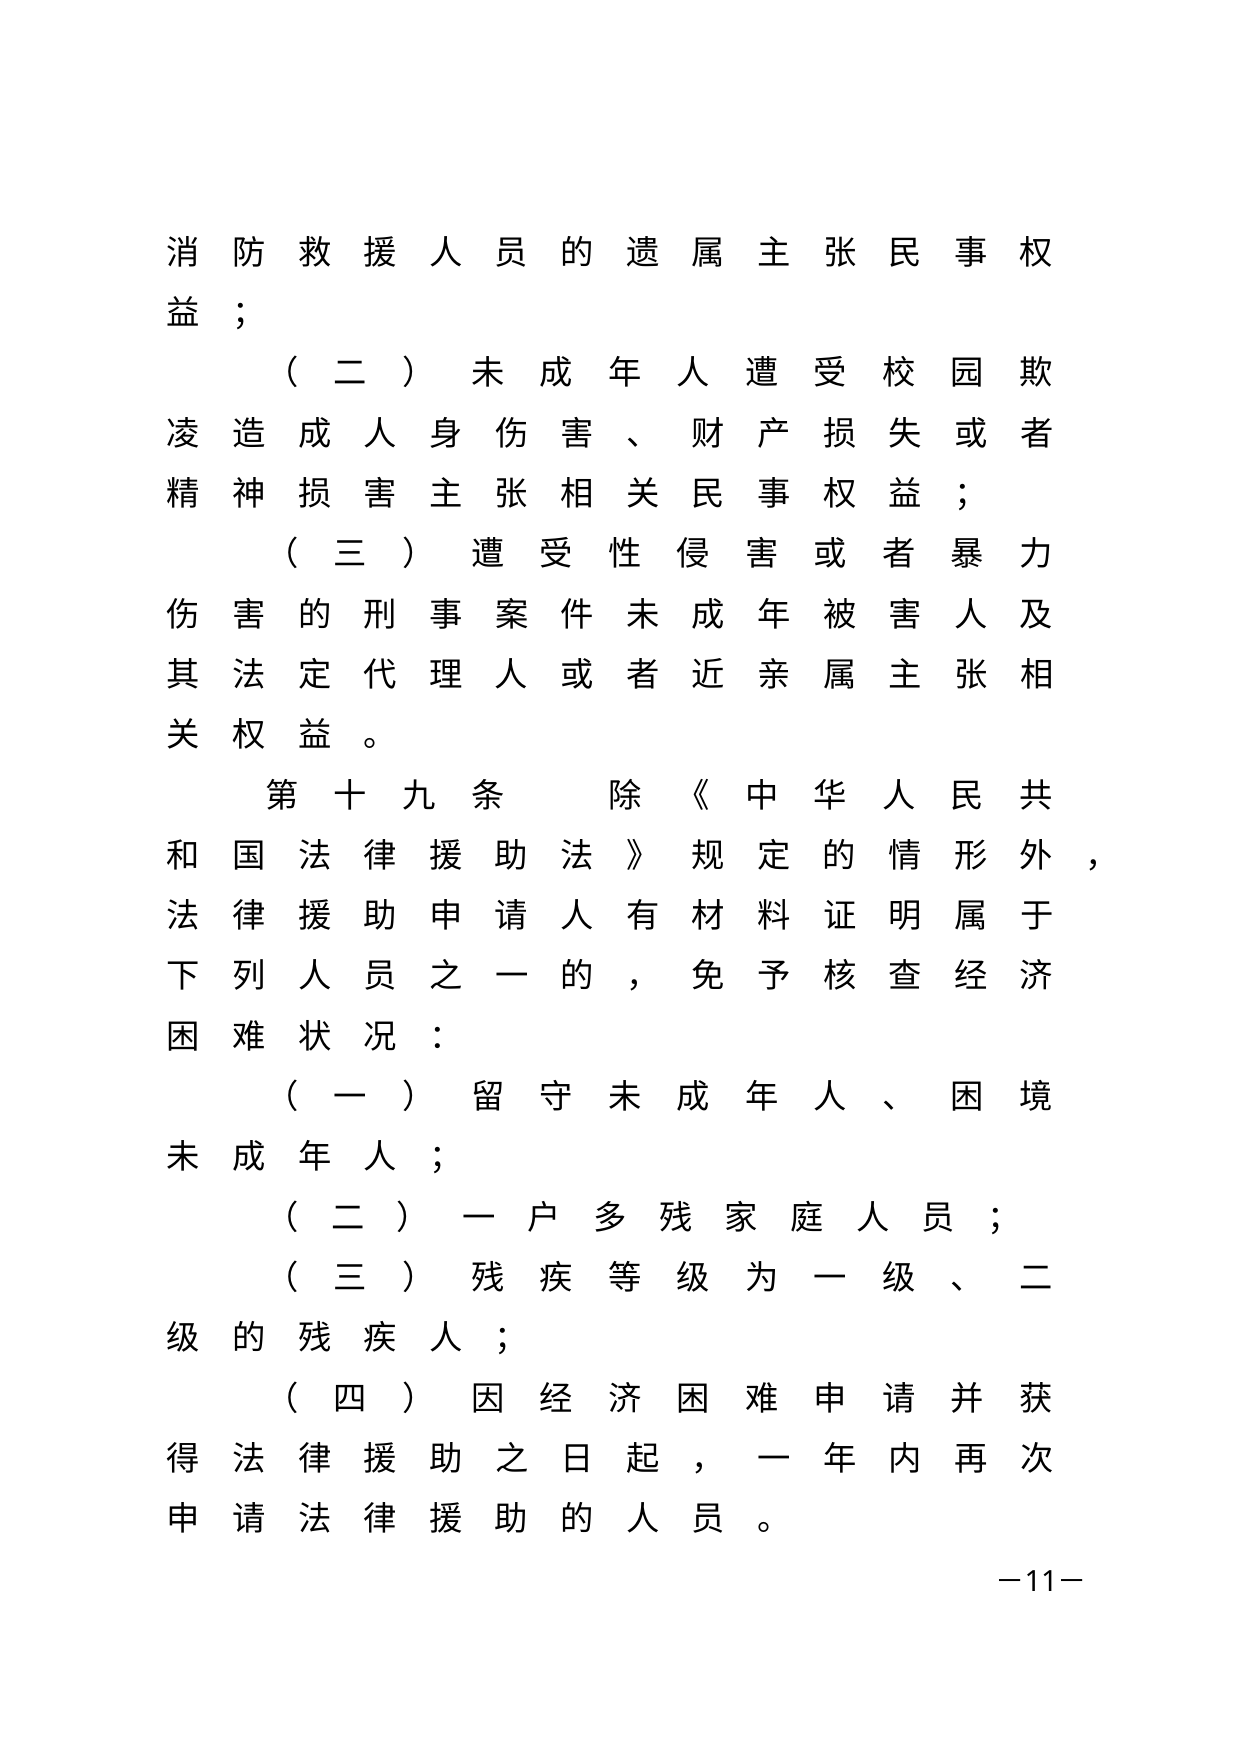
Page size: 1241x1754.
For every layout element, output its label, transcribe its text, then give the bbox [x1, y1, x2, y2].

text （一）因公牺牲人民警察和消防救援人员的遗属主张民事权益； [167, 219, 1085, 340]
text 第十九条 除《中华人民共和国法律援助法》规定的情形外，法律援助申请人有材料证明属于下列人员之一的，免予核查经济困难状况： [167, 762, 1085, 1064]
text （二）未成年人遭受校园欺凌造成人身伤害、财产损失或者精神损害主张相关民事权益； [167, 340, 1085, 521]
text （一）留守未成年人、困境未成年人； [167, 1064, 1085, 1184]
text （三）遭受性侵害或者暴力伤害的刑事案件未成年被害人及其法定代理人或者近亲属主张相关权益。 [167, 521, 1085, 762]
text （四）因经济困难申请并获得法律援助之日起，一年内再次申请法律援助的人员。 [167, 1365, 1085, 1546]
text （三）残疾等级为一级、二级的残疾人； [167, 1245, 1085, 1365]
text （二）一户多残家庭人员； [167, 1184, 1085, 1245]
